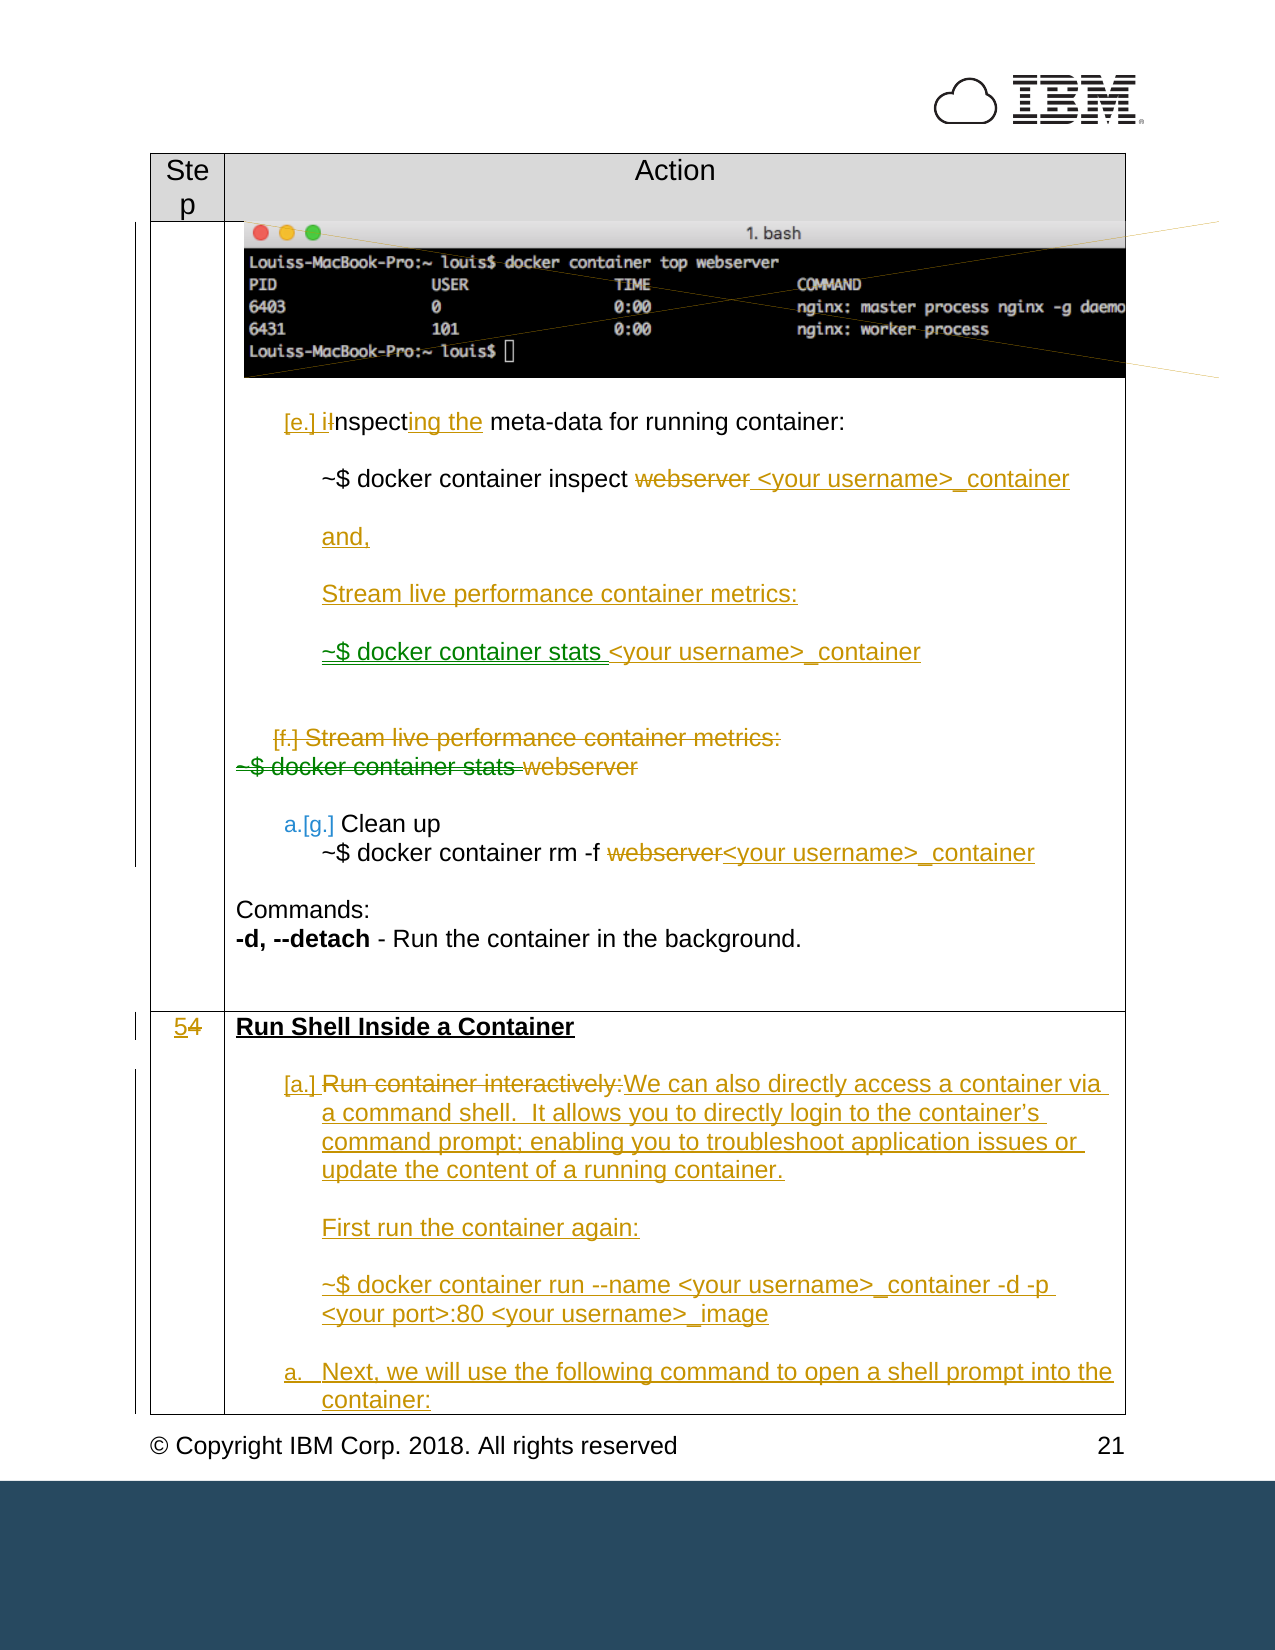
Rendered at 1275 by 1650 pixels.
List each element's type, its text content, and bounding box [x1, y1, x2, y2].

table_header Action [225, 154, 1125, 221]
picture [932, 76, 1000, 124]
picture [248, 221, 1126, 299]
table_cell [225, 1012, 1125, 1414]
table_cell [151, 1012, 224, 1414]
picture [1013, 75, 1144, 124]
table_header Step [151, 154, 224, 221]
table_cell [151, 222, 224, 1011]
picture [737, 237, 1126, 362]
picture [244, 222, 726, 377]
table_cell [225, 222, 1125, 1011]
picture [251, 300, 1126, 378]
